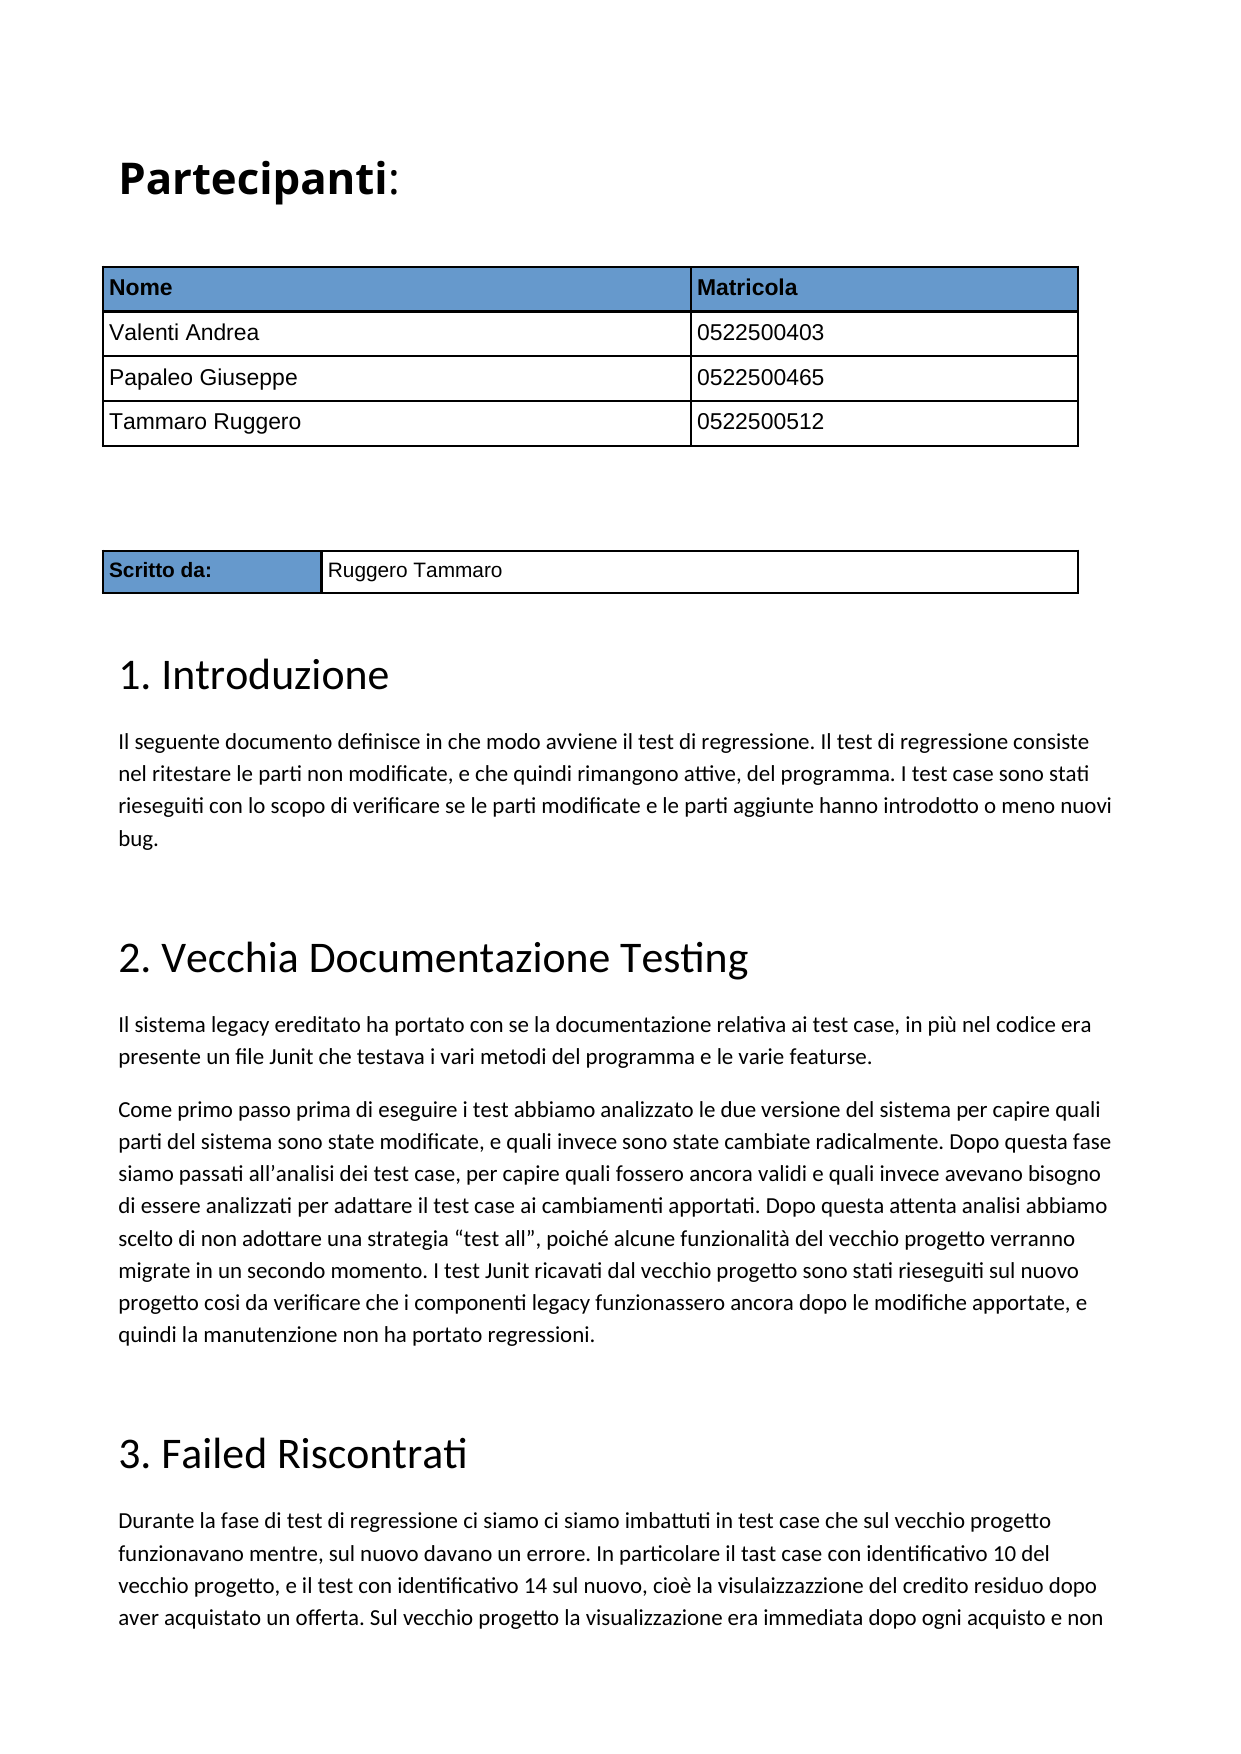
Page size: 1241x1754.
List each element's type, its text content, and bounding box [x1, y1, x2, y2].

text Il sistema legacy ereditato ha portato con se la documentazione relativa ai test case, in più nel codice era presente un file Junit che testava i vari metodi del programma e le varie featurse. [118, 1010, 1122, 1070]
subtitle 2. Vecchia Documentazione Testing [118, 930, 1122, 983]
text Come primo passo prima di eseguire i test abbiamo analizzato le due versione del sistema per capire quali parti del sistema sono state modificate, e quali invece sono state cambiate radicalmente. Dopo questa fase siamo passati all’analisi dei test case, per capire quali fossero ancora validi e quali invece avevano bisogno di essere analizzati per adattare il test case ai cambiamenti apportati. Dopo questa attenta analisi abbiamo scelto di non adottare una strategia “test all”, poiché alcune funzionalità del vecchio progetto verranno migrate in un secondo momento. I test Junit ricavati dal vecchio progetto sono stati rieseguiti sul nuovo progetto cosi da verificare che i componenti legacy funzionassero ancora dopo le modifiche apportate, e quindi la manutenzione non ha portato regressioni. [118, 1095, 1122, 1348]
table_header Nome [104, 268, 690, 310]
subtitle 3. Failed Riscontrati [118, 1426, 1122, 1480]
table_header Ruggero Tammaro [323, 552, 1077, 592]
table_header Scritto da: [104, 552, 320, 592]
table_cell Valenti Andrea [104, 313, 690, 355]
subtitle 1. Introduzione [118, 647, 1122, 700]
table_cell 0522500512 [692, 402, 1077, 445]
table_cell Papaleo Giuseppe [104, 357, 690, 400]
table_cell 0522500403 [692, 313, 1077, 355]
table_cell Tammaro Ruggero [104, 402, 690, 445]
table_cell 0522500465 [692, 357, 1077, 400]
text Il seguente documento definisce in che modo avviene il test di regressione. Il test di regressione consiste nel ritestare le parti non modificate, e che quindi rimangono attive, del programma. I test case sono stati rieseguiti con lo scopo di verificare se le parti modificate e le parti aggiunte hanno introdotto o meno nuovi bug. [118, 727, 1122, 852]
table_header Matricola [692, 268, 1077, 310]
title Partecipanti: [118, 148, 1122, 207]
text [118, 1506, 1122, 1631]
